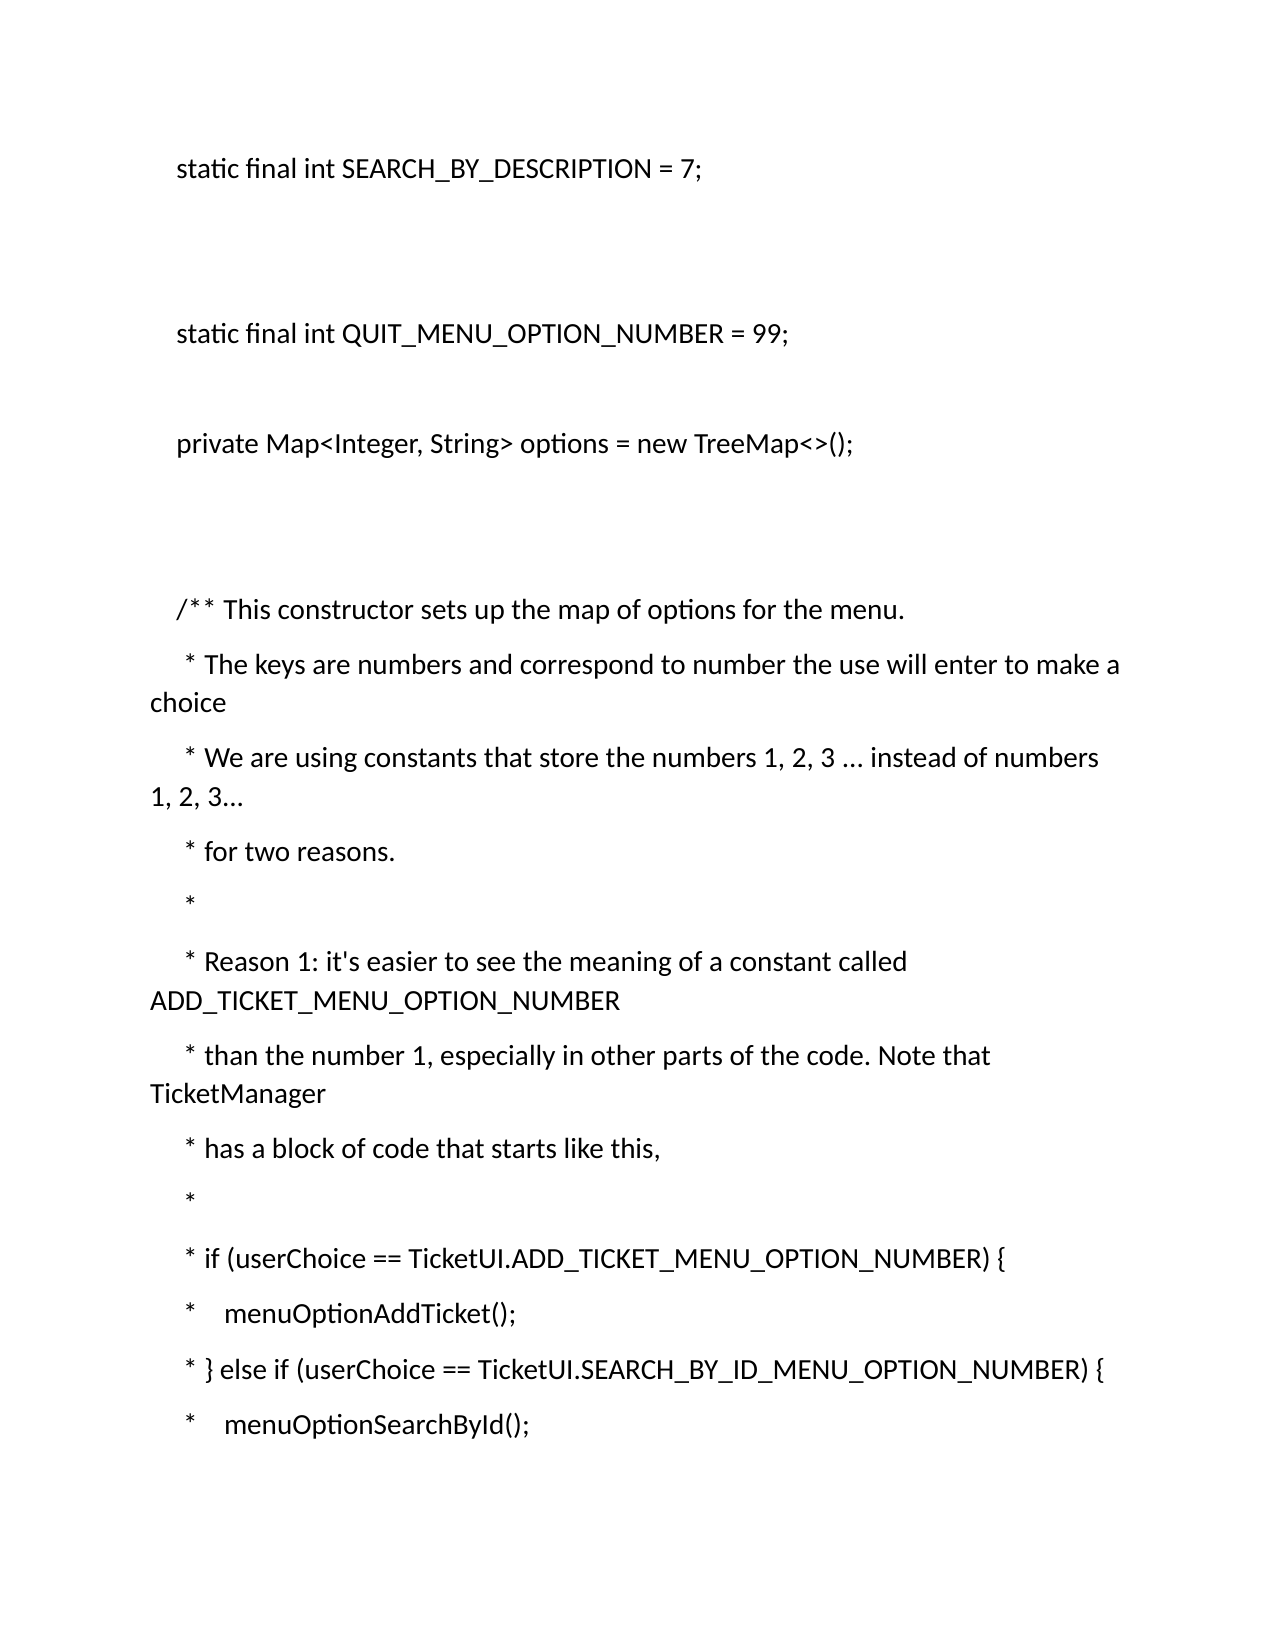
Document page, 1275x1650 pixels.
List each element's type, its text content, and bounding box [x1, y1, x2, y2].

text * [150, 1185, 1125, 1221]
text /** This constructor sets up the map of options for the menu. [150, 591, 1125, 626]
text * Reason 1: it's easier to see the meaning of a constant called ADD_TICKET_MENU_OPTION_NUMBER [150, 943, 1125, 1017]
text * if (userChoice == TicketUI.ADD_TICKET_MENU_OPTION_NUMBER) { [150, 1241, 1125, 1276]
text static final int SEARCH_BY_DESCRIPTION = 7; [150, 150, 1125, 186]
text * [150, 888, 1125, 924]
text * menuOptionSearchById(); [150, 1406, 1125, 1441]
text * than the number 1, especially in other parts of the code. Note that TicketManager [150, 1037, 1125, 1111]
text * We are using constants that store the numbers 1, 2, 3 ... instead of numbers 1, 2, 3... [150, 739, 1125, 813]
text * menuOptionAddTicket(); [150, 1296, 1125, 1331]
text * } else if (userChoice == TicketUI.SEARCH_BY_ID_MENU_OPTION_NUMBER) { [150, 1351, 1125, 1386]
text * has a block of code that starts like this, [150, 1130, 1125, 1166]
text * for two reasons. [150, 833, 1125, 869]
text private Map<Integer, String> options = new TreeMap<>(); [150, 426, 1125, 461]
text * The keys are numbers and correspond to number the use will enter to make a choice [150, 646, 1125, 720]
text static final int QUIT_MENU_OPTION_NUMBER = 99; [150, 315, 1125, 351]
